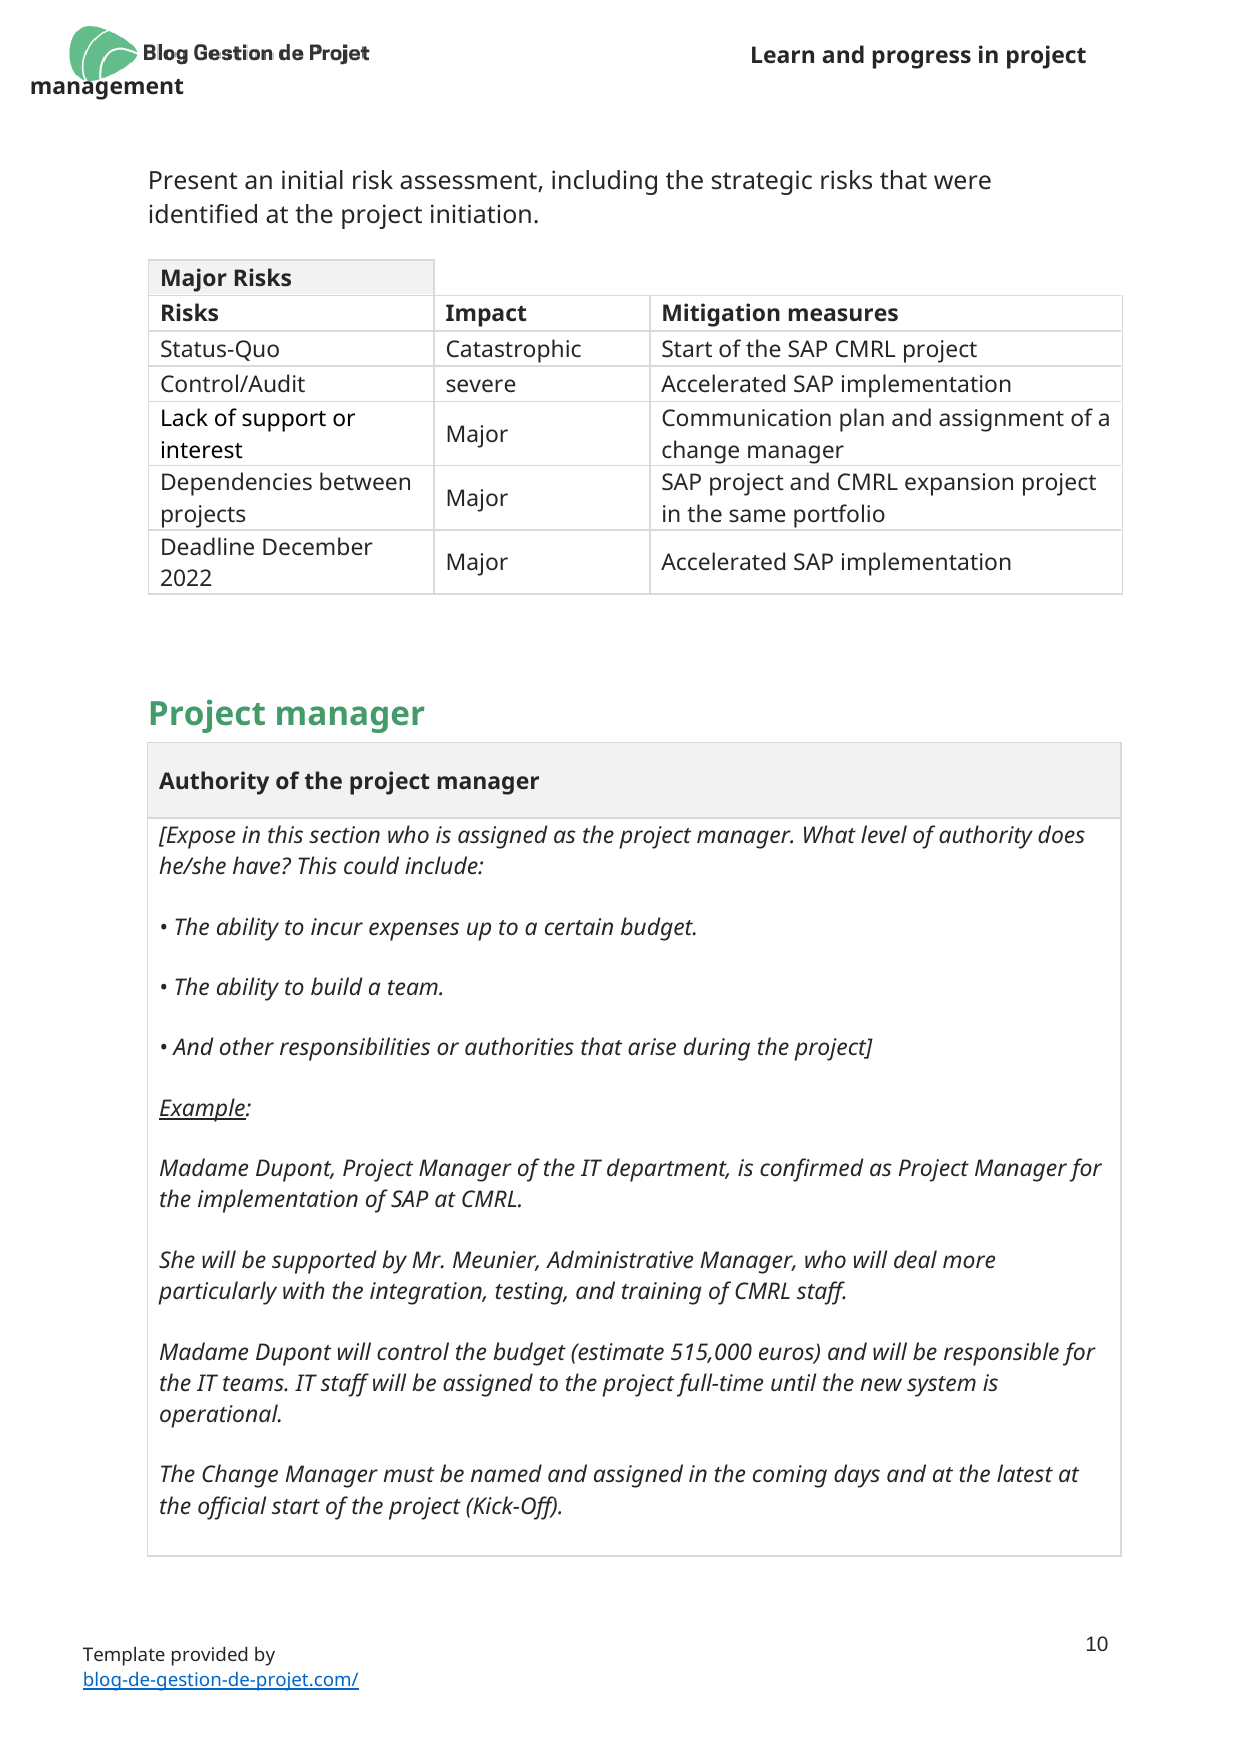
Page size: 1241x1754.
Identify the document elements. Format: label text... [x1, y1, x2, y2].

table_cell Status-Quo [149, 332, 433, 365]
table_header Authority of the project manager [148, 743, 1120, 817]
table_cell Impact [435, 296, 649, 330]
table_cell Lack of support or interest [149, 402, 433, 465]
table_cell Communication plan and assignment of a change manager [651, 401, 1122, 465]
table_cell Major [435, 402, 649, 465]
table_cell Catastrophic [435, 332, 649, 365]
table_cell Mitigation measures [651, 295, 1122, 330]
table_cell Deadline December 2022 [149, 531, 433, 593]
table_cell severe [435, 367, 649, 401]
table_cell Major [435, 466, 649, 529]
table_cell Start of the SAP CMRL project [651, 330, 1122, 365]
table_cell Control/Audit [149, 367, 433, 401]
picture [51, 22, 380, 84]
table_cell Accelerated SAP implementation [651, 529, 1122, 593]
table_cell Major [435, 531, 649, 593]
subtitle Project manager [148, 690, 1108, 735]
text Present an initial risk assessment, including the strategic risks that were identified at the project initiation. [148, 162, 1108, 231]
table_header Major Risks [149, 261, 433, 294]
table_cell SAP project and CMRL expansion project in the same portfolio [651, 465, 1122, 529]
table_cell Risks [149, 296, 433, 330]
table_cell [Expose in this section who is assigned as the project manager. What level of authority does he/she have? This could include: • The ability to incur expenses up to a certain budget. • The ability to build a team. • And other responsibilities or authorities that arise during the project] Example: Madame Dupont, Project Manager of the IT department, is confirmed as Project Manager for the implementation of SAP at CMRL. She will be supported by Mr. Meunier, Administrative Manager, who will deal more particularly with the integration, testing, and training of CMRL staff. Madame Dupont will control the budget (estimate 515,000 euros) and will be responsible for the IT teams. IT staff will be assigned to the project full-time until the new system is operational. The Change Manager must be named and assigned in the coming days and at the latest at the official start of the project (Kick-Off). [148, 819, 1120, 1555]
table_cell Accelerated SAP implementation [651, 365, 1122, 401]
table_cell Dependencies between projects [149, 466, 433, 529]
